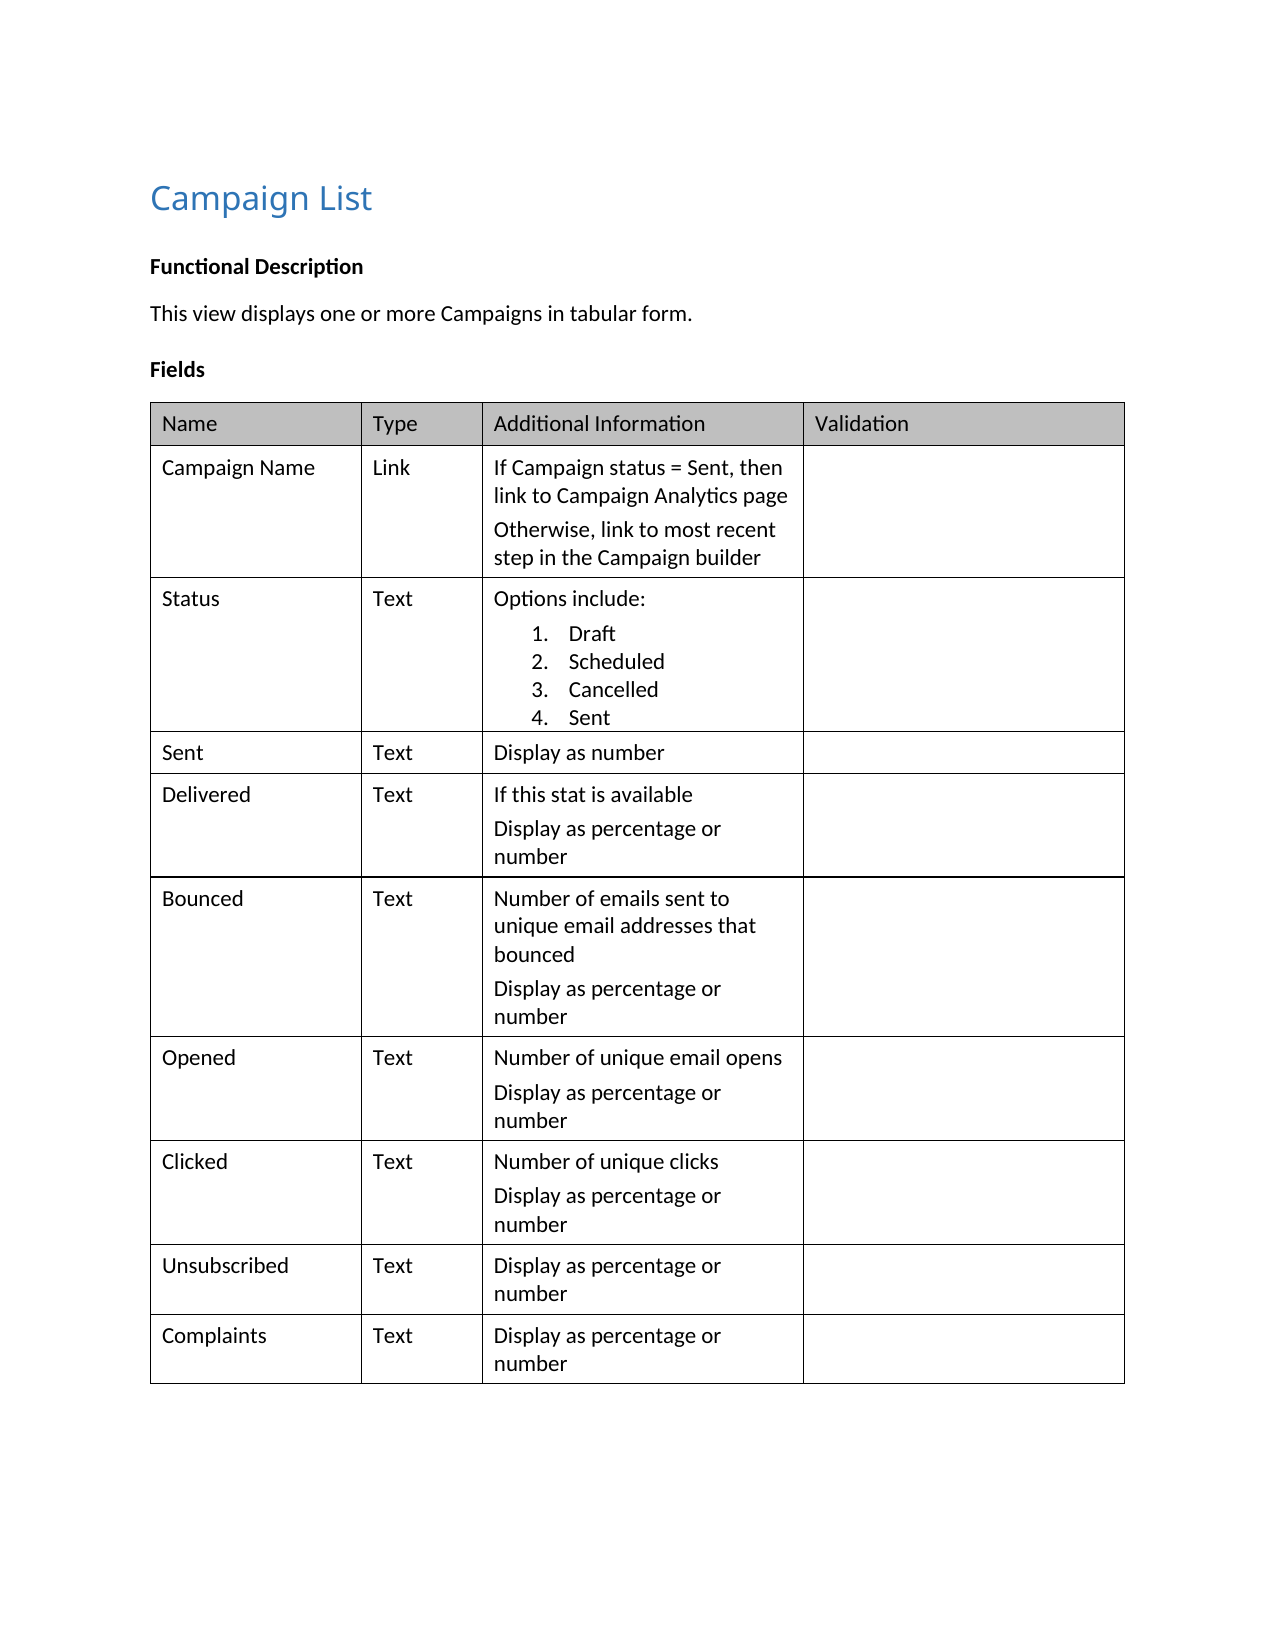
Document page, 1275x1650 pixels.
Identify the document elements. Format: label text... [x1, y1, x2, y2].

text Fields [150, 355, 1125, 383]
table_cell Delivered [151, 774, 361, 876]
text This view displays one or more Campaigns in tabular form. [150, 299, 1125, 327]
table_cell Text [362, 774, 482, 876]
table_cell [804, 732, 1124, 772]
table_cell Display as number [483, 732, 803, 772]
table_cell Unsubscribed [151, 1245, 361, 1313]
table_cell Number of emails sent to unique email addresses that bounced Display as percentage or number [483, 878, 803, 1036]
table_cell Text [362, 1141, 482, 1244]
table_cell Text [362, 732, 482, 772]
table_cell Number of unique clicks Display as percentage or number [483, 1141, 803, 1244]
table_header Type [362, 403, 482, 445]
table_cell If this stat is available Display as percentage or number [483, 774, 803, 876]
table_cell Options include: Draft Scheduled Cancelled Sent [483, 578, 803, 731]
table_cell Link [362, 446, 482, 577]
table_cell [804, 1141, 1124, 1244]
table_cell [804, 578, 1124, 731]
text Functional Description [150, 252, 1125, 280]
table_cell If Campaign status = Sent, then link to Campaign Analytics page Otherwise, link to most recent step in the Campaign builder [483, 446, 803, 577]
table_cell Status [151, 578, 361, 731]
table_header Validation [804, 403, 1124, 445]
table_cell [804, 774, 1124, 876]
subtitle Campaign List [150, 175, 1125, 220]
table_cell Text [362, 1037, 482, 1140]
table_cell Display as percentage or number [483, 1245, 803, 1313]
table_header Additional Information [483, 403, 803, 445]
table_cell Text [362, 878, 482, 1036]
table_header Name [151, 403, 361, 445]
table_cell Bounced [151, 878, 361, 1036]
table_cell Text [362, 1315, 482, 1383]
table_cell [804, 446, 1124, 577]
table_cell Display as percentage or number [483, 1315, 803, 1383]
table_cell [804, 1245, 1124, 1313]
table_cell Number of unique email opens Display as percentage or number [483, 1037, 803, 1140]
table_cell [804, 1315, 1124, 1383]
table_cell Opened [151, 1037, 361, 1140]
table_cell Text [362, 578, 482, 731]
table_cell Clicked [151, 1141, 361, 1244]
table_cell Campaign Name [151, 446, 361, 577]
table_cell [804, 1037, 1124, 1140]
table_cell Text [362, 1245, 482, 1313]
table_cell Complaints [151, 1315, 361, 1383]
table_cell Sent [151, 732, 361, 772]
table_cell [804, 878, 1124, 1036]
